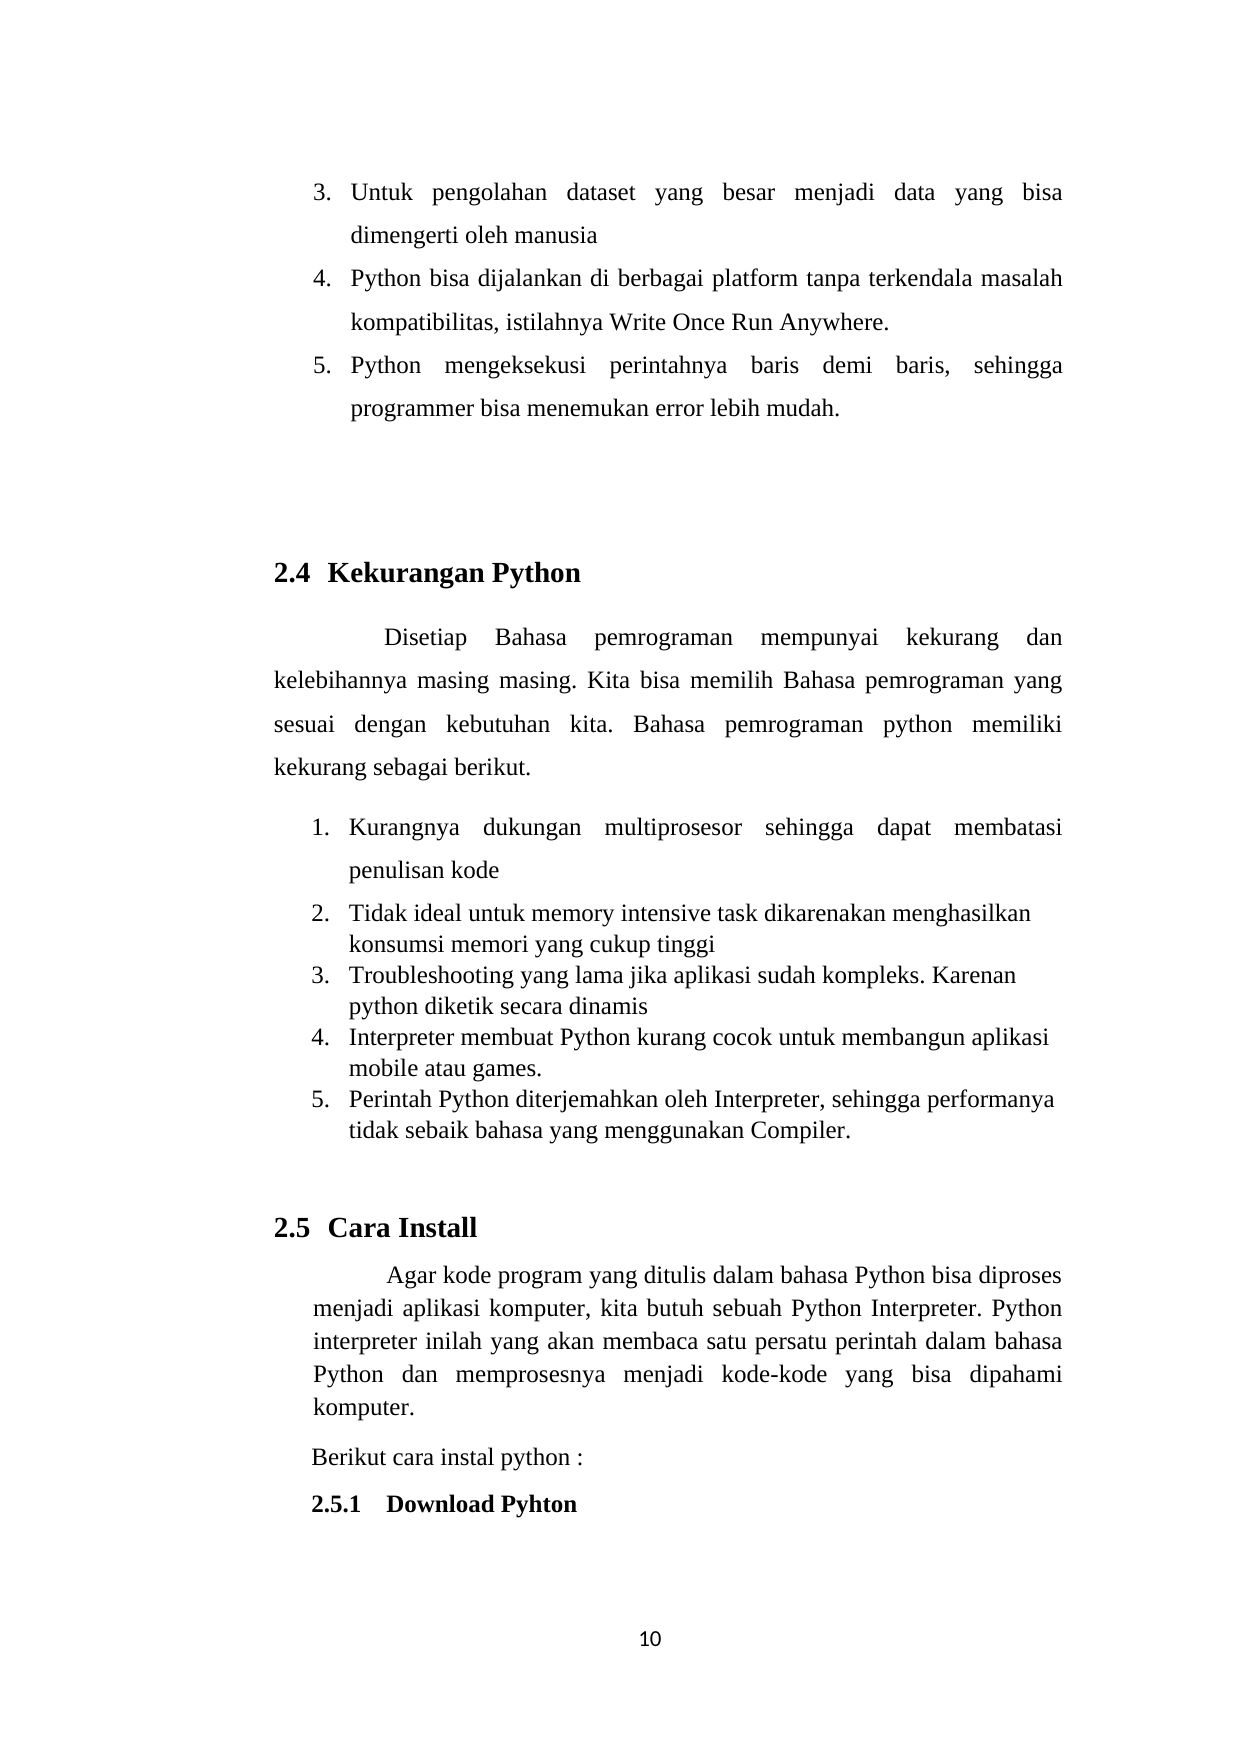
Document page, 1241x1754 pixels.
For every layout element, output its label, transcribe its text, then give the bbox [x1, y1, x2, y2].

list Untuk pengolahan dataset yang besar menjadi data yang bisa dimengerti oleh manusia [313, 177, 1063, 249]
list Kekurangan Python [274, 556, 1063, 589]
text Disetiap Bahasa pemrograman mempunyai kekurang dan kelebihannya masing masing. Kita bisa memilih Bahasa pemrograman yang sesuai dengan kebutuhan kita. Bahasa pemrograman python memiliki kekurang sebagai berikut. [274, 622, 1063, 781]
list Download Pyhton [311, 1489, 1063, 1518]
list Kurangnya dukungan multiprosesor sehingga dapat membatasi penulisan kode [311, 812, 1063, 883]
list Python bisa dijalankan di berbagai platform tanpa terkendala masalah kompatibilitas, istilahnya Write Once Run Anywhere. [313, 263, 1063, 335]
list Agar kode program yang ditulis dalam bahasa Python bisa diproses menjadi aplikasi komputer, kita butuh sebuah Python Interpreter. Python interpreter inilah yang akan membaca satu persatu perintah dalam bahasa Python dan memprosesnya menjadi kode-kode yang bisa dipahami komputer. [313, 1260, 1063, 1421]
list Tidak ideal untuk memory intensive task dikarenakan menghasilkan konsumsi memori yang cukup tinggi [311, 898, 1063, 958]
list Troubleshooting yang lama jika aplikasi sudah kompleks. Karenan python diketik secara dinamis [311, 960, 1063, 1020]
list Python mengeksekusi perintahnya baris demi baris, sehingga programmer bisa menemukan error lebih mudah. [313, 350, 1063, 422]
list Interpreter membuat Python kurang cocok untuk membangun aplikasi mobile atau games. [311, 1022, 1063, 1082]
text Berikut cara instal python : [236, 1442, 1063, 1471]
list Cara Install [274, 1210, 1063, 1243]
list Perintah Python diterjemahkan oleh Interpreter, sehingga performanya tidak sebaik bahasa yang menggunakan Compiler. [311, 1084, 1063, 1144]
